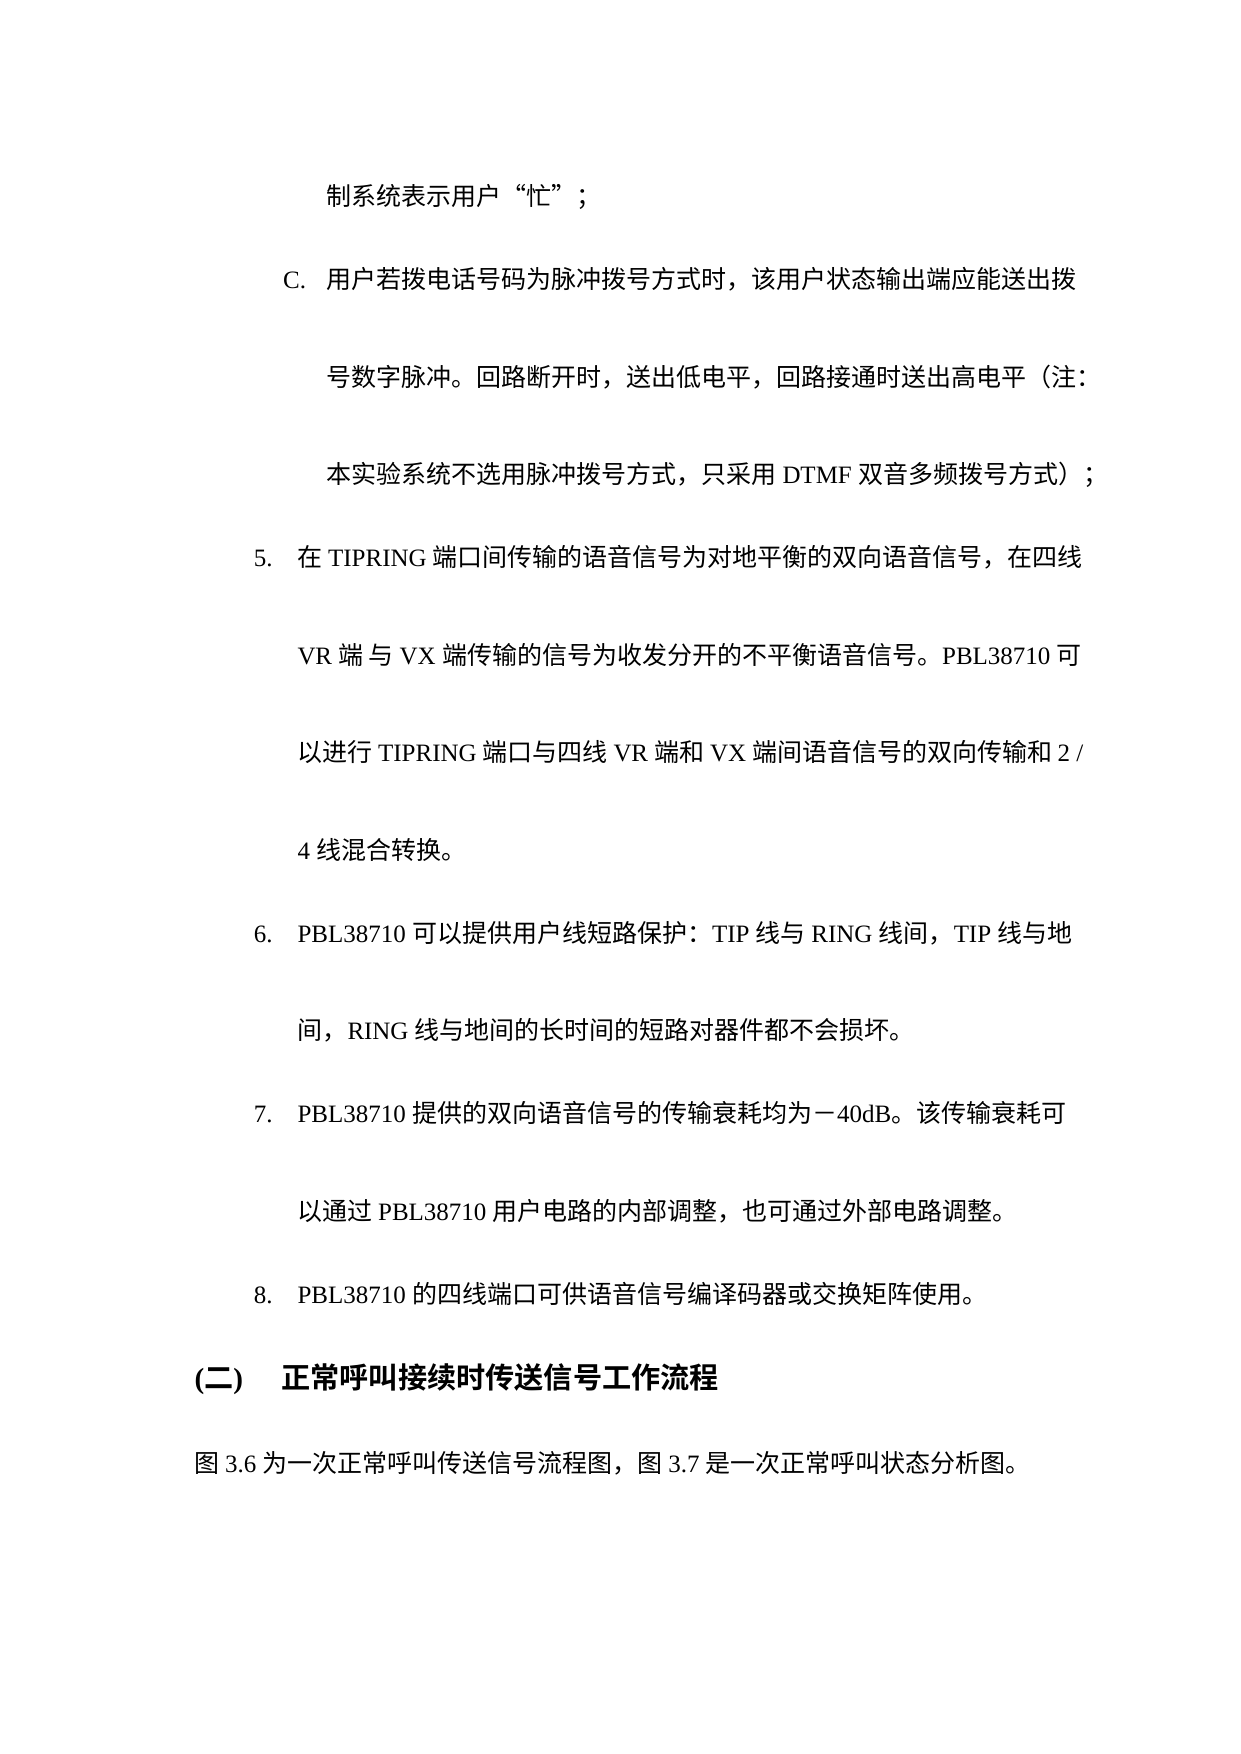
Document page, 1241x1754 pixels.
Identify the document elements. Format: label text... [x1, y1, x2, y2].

list PBL38710 的四线端口可供语音信号编译码器或交换矩阵使用。 [253, 1260, 1090, 1325]
list 用户若拨电话号码为脉冲拨号方式时，该用户状态输出端应能送出拨号数字脉冲。回路断开时，送出低电平，回路接通时送出高电平（注：本实验系统不选用脉冲拨号方式，只采用 DTMF 双音多频拨号方式）； [283, 245, 1090, 505]
list 在 TIP­­RING 端口间传输的语音信号为对地平衡的双向语音信号，在四线 VR 端 与 VX 端传输的信号为收发分开的不平衡语音信号。PBL38710 可以进行 TIP­­RING 端口与四线 VR 端和 VX 端间语音信号的双向传输和2 / 4 线混合转换。 [253, 523, 1090, 881]
list PBL38710 可以提供用户线短路保护：TIP 线与 RING 线间，TIP 线与地间，RING 线与地间的长时间的短路对器件都不会损坏。 [253, 899, 1090, 1061]
text 图 3.6 为一次正常呼叫传送信号流程图，图 3.7 是一次正常呼叫状态分析图。 [194, 1429, 1090, 1494]
list PBL38710 提供的双向语音信号的传输衰耗均为－40dB。该传输衰耗可以通过 PBL38710 用户电路的内部调整，也可通过外部电路调整。 [253, 1079, 1090, 1242]
list 正常呼叫接续时传送信号工作流程 [194, 1343, 1090, 1408]
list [283, 162, 1090, 227]
